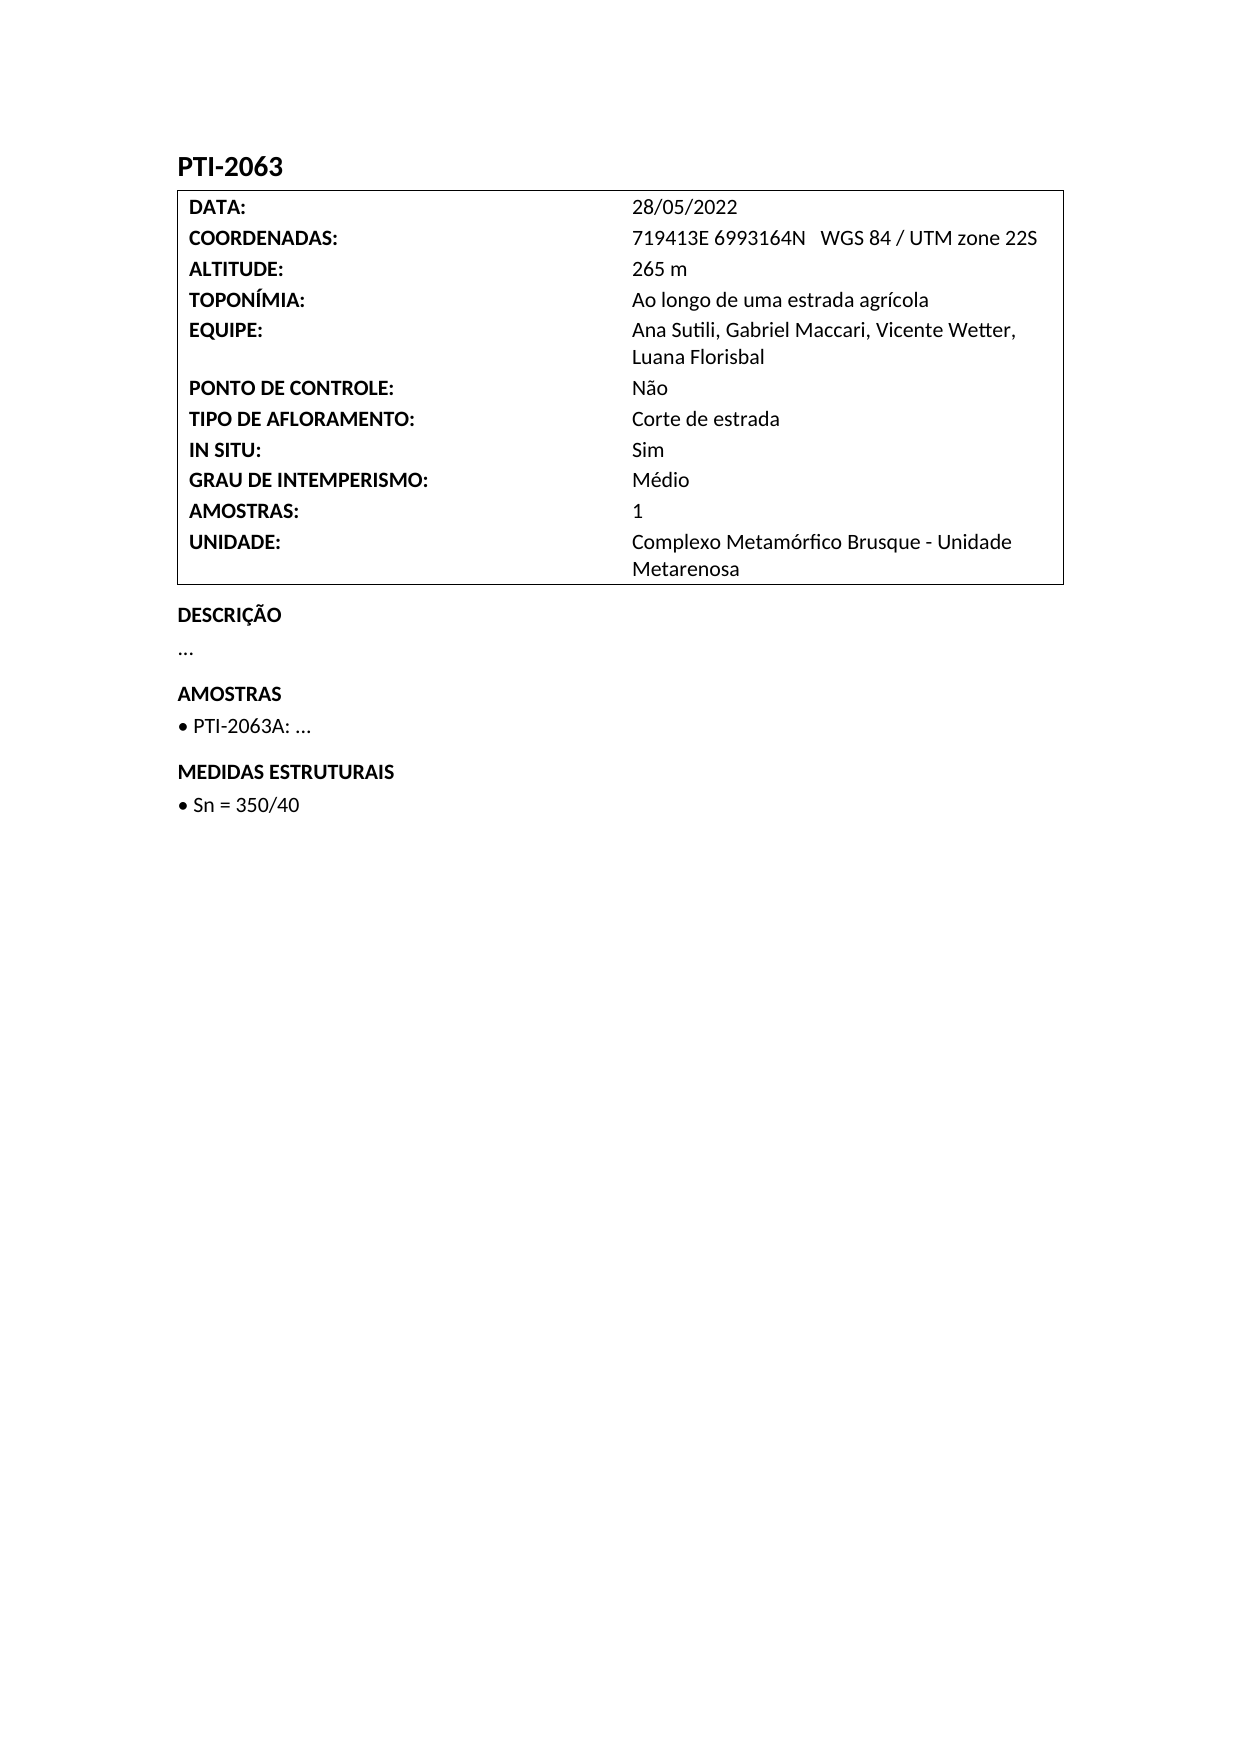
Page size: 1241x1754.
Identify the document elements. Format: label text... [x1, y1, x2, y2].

table_cell Ana Sutili, Gabriel Maccari, Vicente Wetter, Luana Florisbal [621, 315, 1063, 372]
text ... [177, 634, 1063, 661]
table_cell Ao longo de uma estrada agrícola [621, 284, 1063, 314]
table_cell TOPONÍMIA: [178, 284, 621, 314]
table_cell AMOSTRAS: [178, 495, 621, 526]
table_cell TIPO DE AFLORAMENTO: [178, 403, 621, 434]
subtitle MEDIDAS ESTRUTURAIS [177, 758, 1063, 785]
table_header 28/05/2022 [621, 191, 1063, 222]
table_header DATA: [178, 191, 621, 222]
table_cell 1 [621, 495, 1063, 526]
text • Sn = 350/40 [177, 791, 1063, 818]
table_cell Corte de estrada [621, 403, 1063, 434]
table_cell 265 m [621, 253, 1063, 284]
table_cell IN SITU: [178, 434, 621, 464]
table_cell Médio [621, 465, 1063, 495]
table_cell 719413E 6993164N WGS 84 / UTM zone 22S [621, 222, 1063, 253]
table_cell EQUIPE: [178, 315, 621, 372]
subtitle AMOSTRAS [177, 680, 1063, 706]
table_cell UNIDADE: [178, 526, 621, 584]
table_cell COORDENADAS: [178, 222, 621, 253]
table_cell Complexo Metamórfico Brusque - Unidade Metarenosa [621, 526, 1063, 584]
table_cell Sim [621, 434, 1063, 464]
table_cell GRAU DE INTEMPERISMO: [178, 465, 621, 495]
table_cell PONTO DE CONTROLE: [178, 372, 621, 403]
text • PTI-2063A: ... [177, 713, 1063, 739]
table_cell ALTITUDE: [178, 253, 621, 284]
table_cell Não [621, 372, 1063, 403]
subtitle PTI-2063 [177, 148, 1063, 183]
subtitle DESCRIÇÃO [177, 601, 1063, 628]
